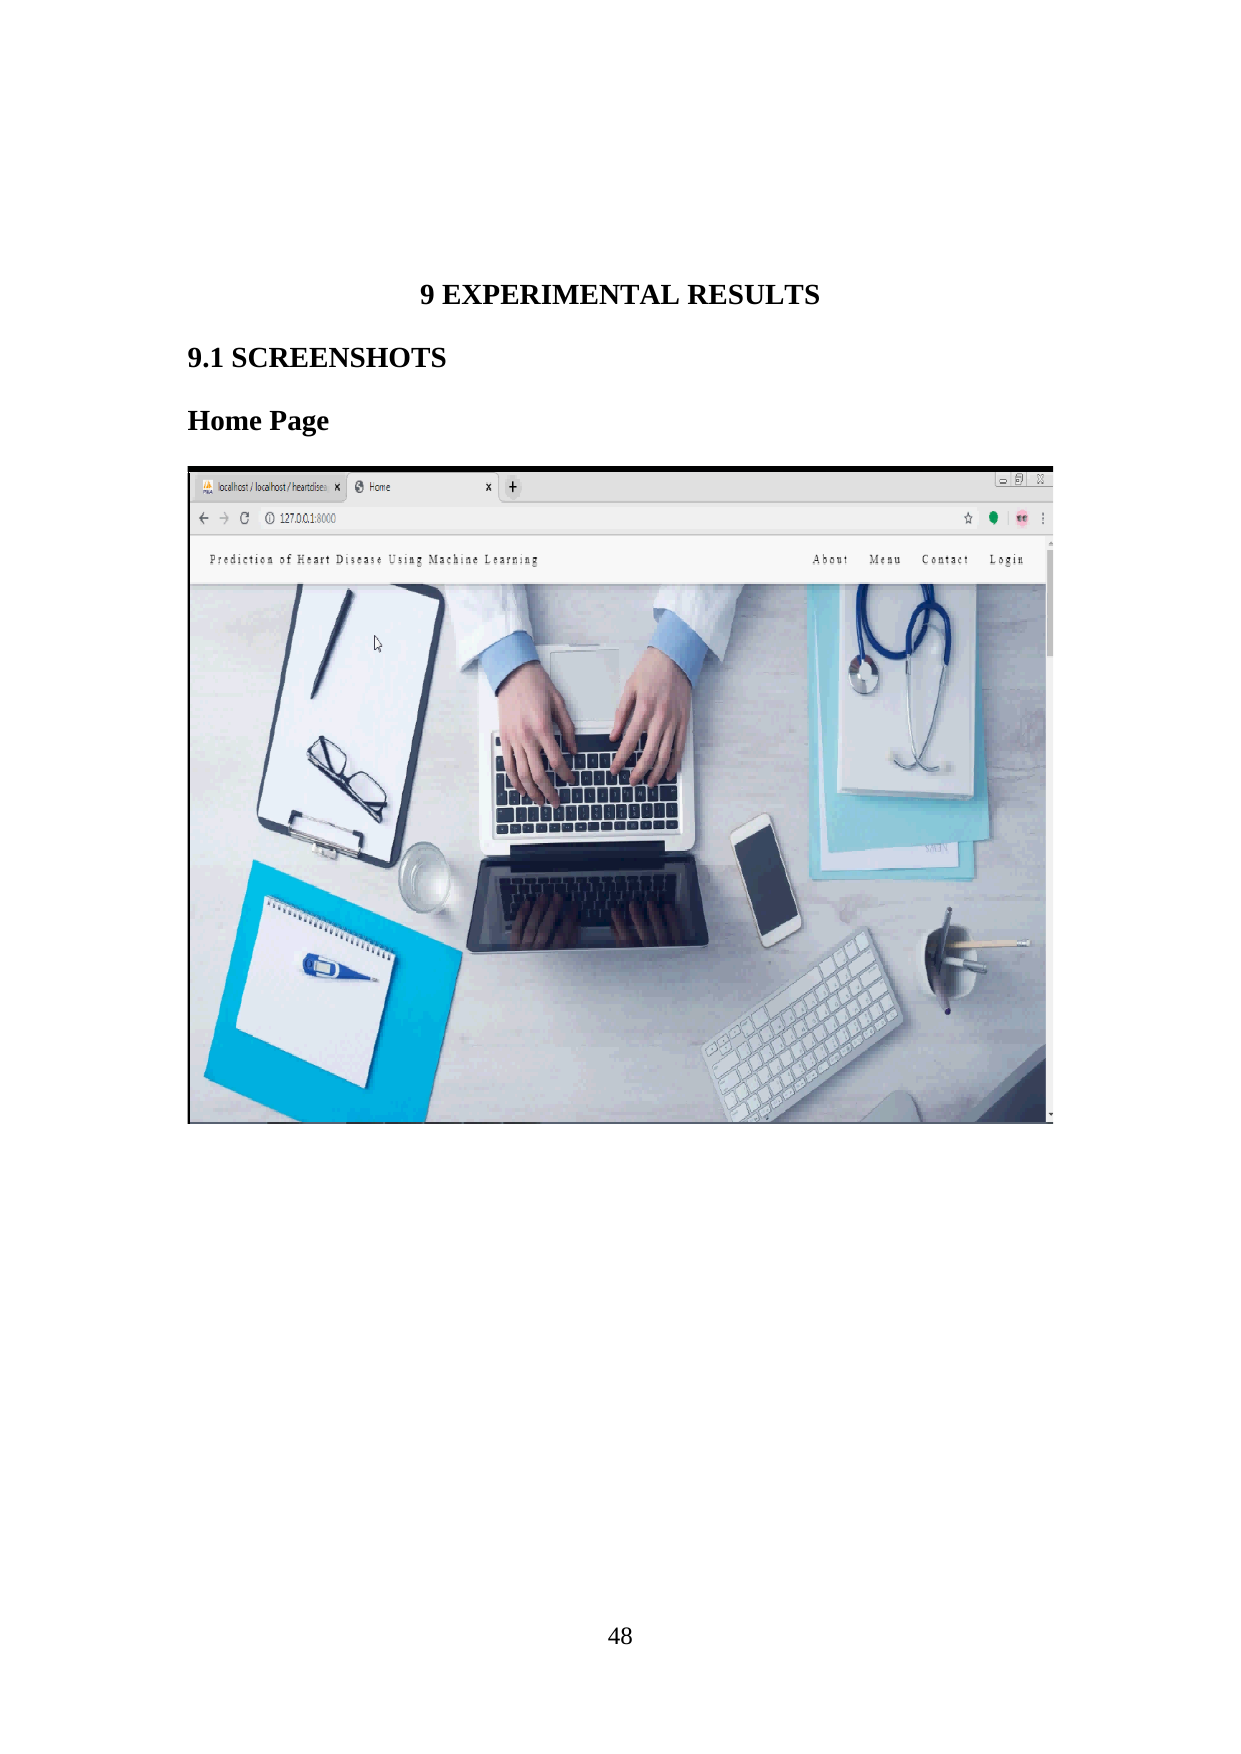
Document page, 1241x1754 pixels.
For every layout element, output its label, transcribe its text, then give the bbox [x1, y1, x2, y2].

picture [187, 466, 1054, 1124]
text 9.1 SCREENSHOTS [187, 340, 1053, 374]
text Home Page [187, 403, 1053, 437]
text 9 EXPERIMENTAL RESULTS [187, 277, 1053, 311]
